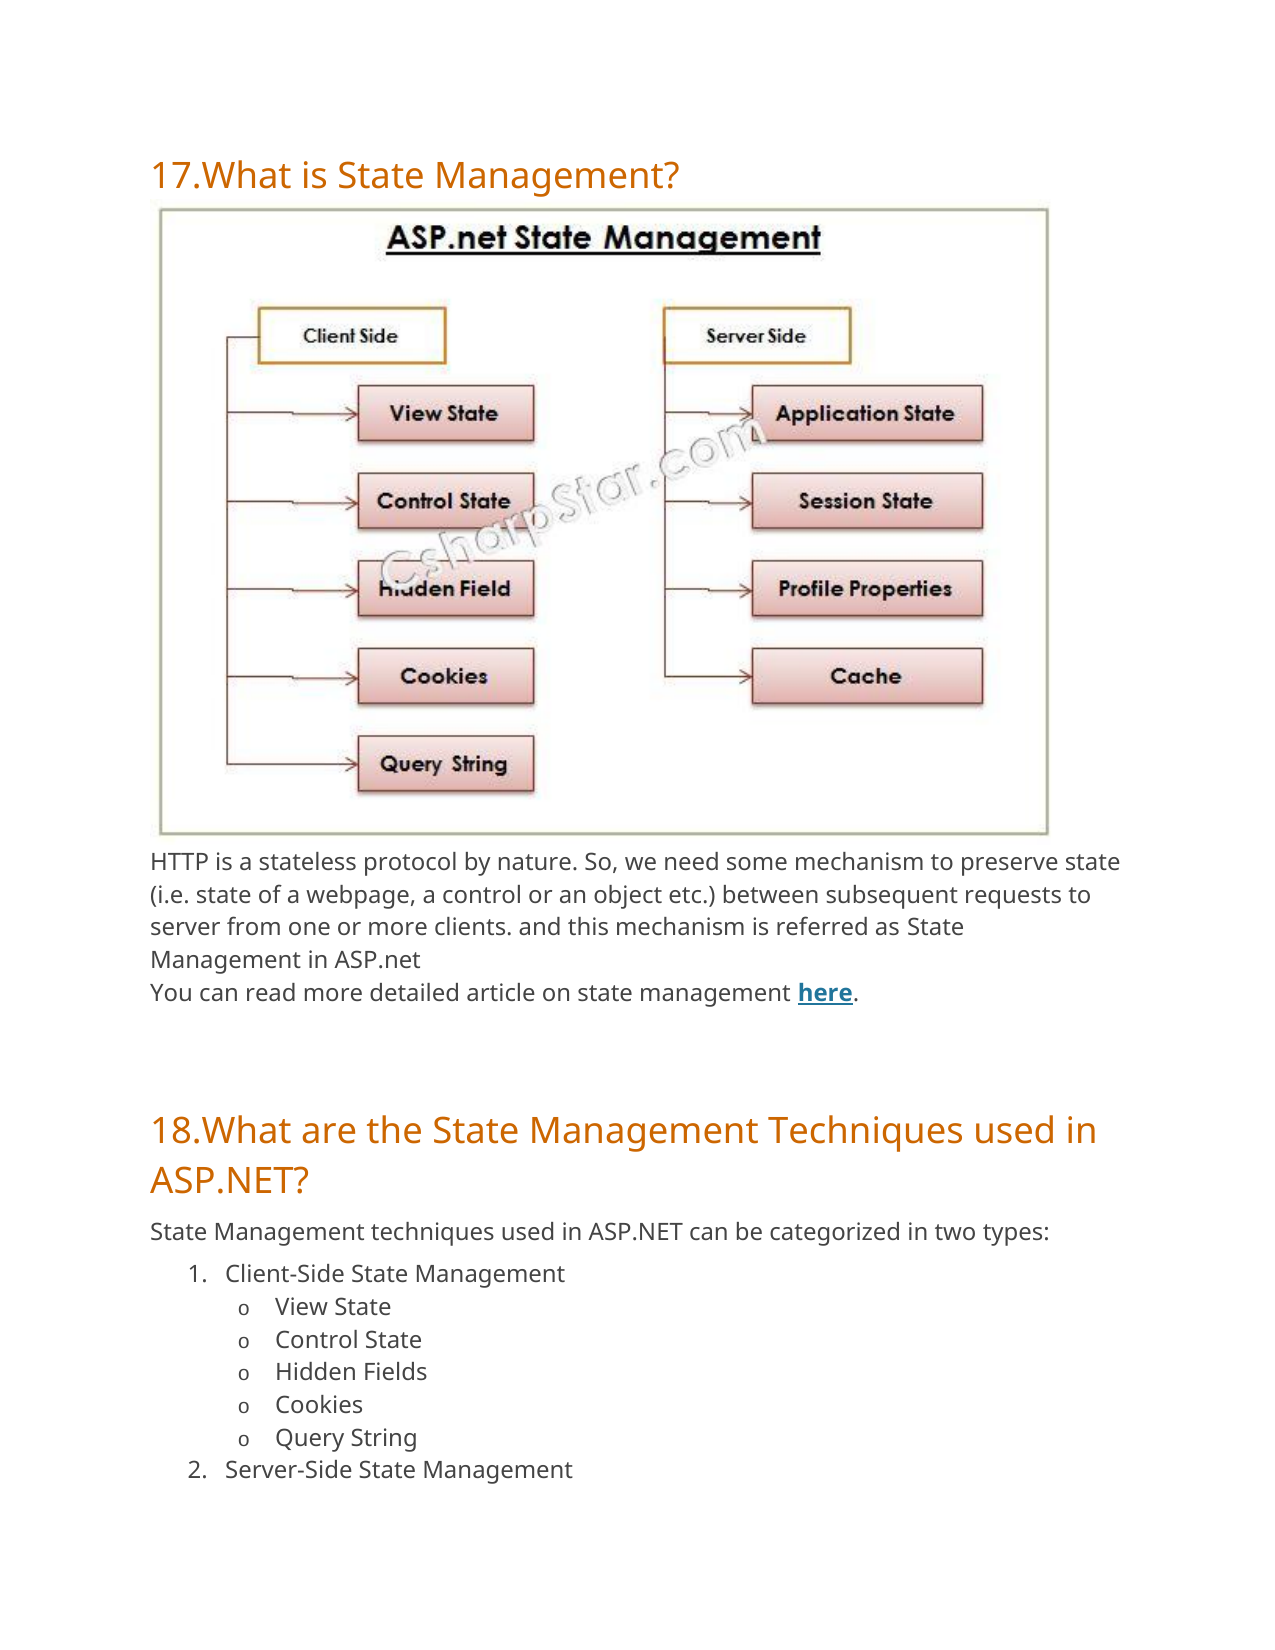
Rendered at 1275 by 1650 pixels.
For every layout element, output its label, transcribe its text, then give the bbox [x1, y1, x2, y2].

list Hidden Fields [237, 1355, 1125, 1388]
text State Management techniques used in ASP.NET can be categorized in two types: [150, 1214, 1125, 1247]
list Control State [237, 1322, 1125, 1355]
list Cookies [237, 1388, 1125, 1420]
list View State [237, 1290, 1125, 1322]
list Server-Side State Management [187, 1453, 1125, 1486]
text HTTP is a stateless protocol by nature. So, we need some mechanism to preserve state (i.e. state of a webpage, a control or an object etc.) between subsequent requests to server from one or more clients. and this mechanism is referred as State Management in ASP.net [150, 845, 1125, 975]
list Query String [237, 1420, 1125, 1453]
list Client-Side State Management [187, 1257, 1125, 1290]
text You can read more detailed article on state management here. [150, 975, 1125, 1008]
subtitle 17.What is State Management? [150, 150, 1125, 200]
subtitle 18.What are the State Management Techniques used in ASP.NET? [150, 1104, 1125, 1204]
picture [150, 199, 1057, 845]
